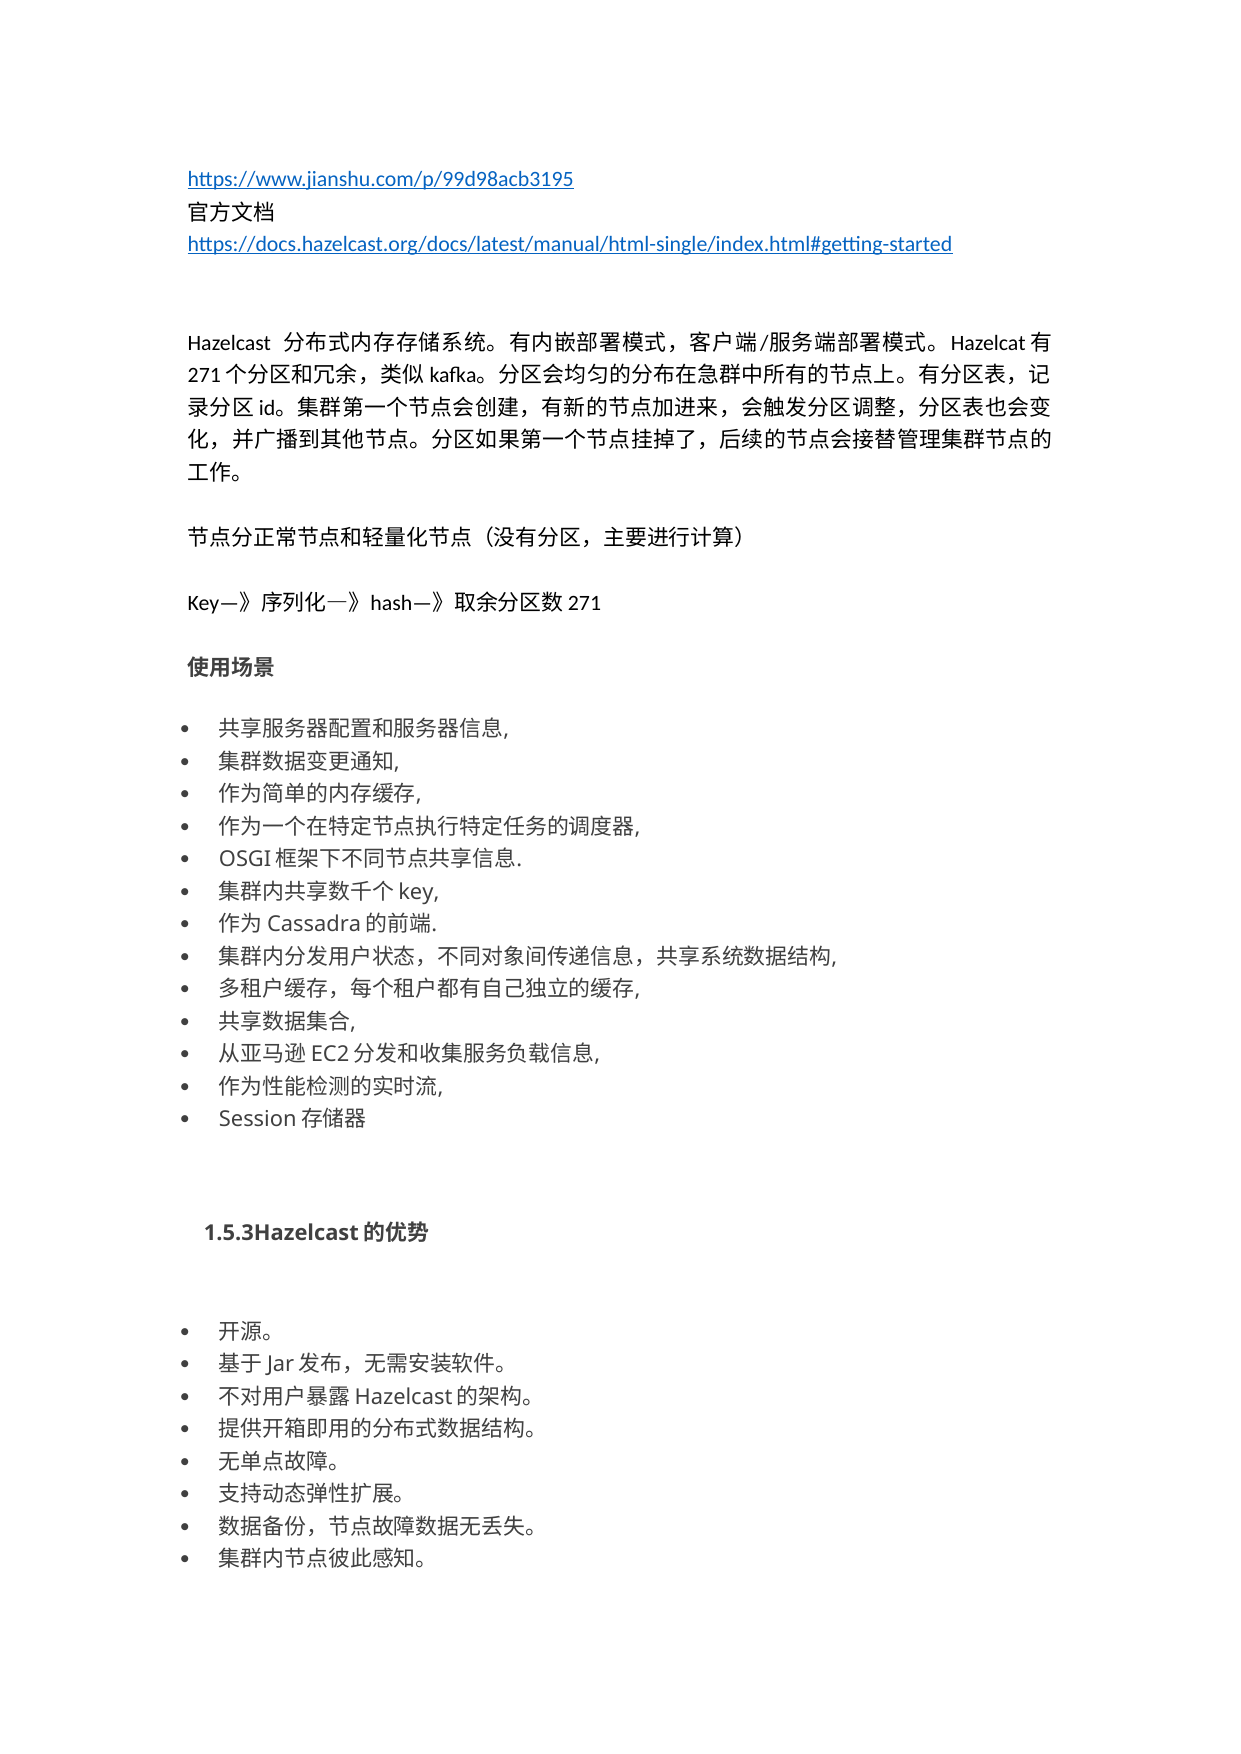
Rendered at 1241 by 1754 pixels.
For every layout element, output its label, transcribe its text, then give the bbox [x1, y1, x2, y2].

list 不对用户暴露Hazelcast的架构。 [181, 1378, 1053, 1411]
text https://www.jianshu.com/p/99d98acb3195 [187, 162, 1053, 194]
list 作为简单的内存缓存, [181, 776, 1053, 809]
list 提供开箱即用的分布式数据结构。 [181, 1411, 1053, 1443]
subtitle 1.5.3Hazelcast的优势 [187, 1195, 1053, 1260]
list 作为性能检测的实时流, [181, 1069, 1053, 1101]
list 共享数据集合, [181, 1004, 1053, 1036]
list 集群内节点彼此感知。 [181, 1541, 1053, 1573]
text Key—》序列化—》hash—》取余分区数271 [187, 584, 1053, 617]
list 作为一个在特定节点执行特定任务的调度器, [181, 809, 1053, 841]
text 使用场景 [187, 649, 1053, 682]
list 多租户缓存，每个租户都有自己独立的缓存, [181, 971, 1053, 1004]
list 集群内共享数千个key, [181, 874, 1053, 906]
text 官方文档 [187, 194, 1053, 227]
text Hazelcast 分布式内存存储系统。有内嵌部署模式，客户端/服务端部署模式。Hazelcat有271个分区和冗余，类似kafka。分区会均匀的分布在急群中所有的节点上。有分区表，记录分区id。集群第一个节点会创建，有新的节点加进来，会触发分区调整，分区表也会变化，并广播到其他节点。分区如果第一个节点挂掉了，后续的节点会接替管理集群节点的工作。 [187, 324, 1053, 487]
list 共享服务器配置和服务器信息, [181, 711, 1053, 744]
list OSGI框架下不同节点共享信息. [181, 841, 1053, 874]
list Session存储器 [181, 1101, 1053, 1134]
list 无单点故障。 [181, 1443, 1053, 1476]
list 作为Cassadra的前端. [181, 906, 1053, 939]
text 节点分正常节点和轻量化节点（没有分区，主要进行计算） [187, 519, 1053, 552]
list 集群内分发用户状态，不同对象间传递信息，共享系统数据结构, [181, 939, 1053, 971]
list 集群数据变更通知, [181, 744, 1053, 776]
text https://docs.hazelcast.org/docs/latest/manual/html-single/index.html#getting-started [187, 227, 1053, 259]
list 基于Jar发布，无需安装软件。 [181, 1346, 1053, 1378]
list 开源。 [181, 1313, 1053, 1346]
list 数据备份，节点故障数据无丢失。 [181, 1508, 1053, 1541]
list 从亚马逊EC2分发和收集服务负载信息, [181, 1036, 1053, 1069]
list 支持动态弹性扩展。 [181, 1476, 1053, 1508]
